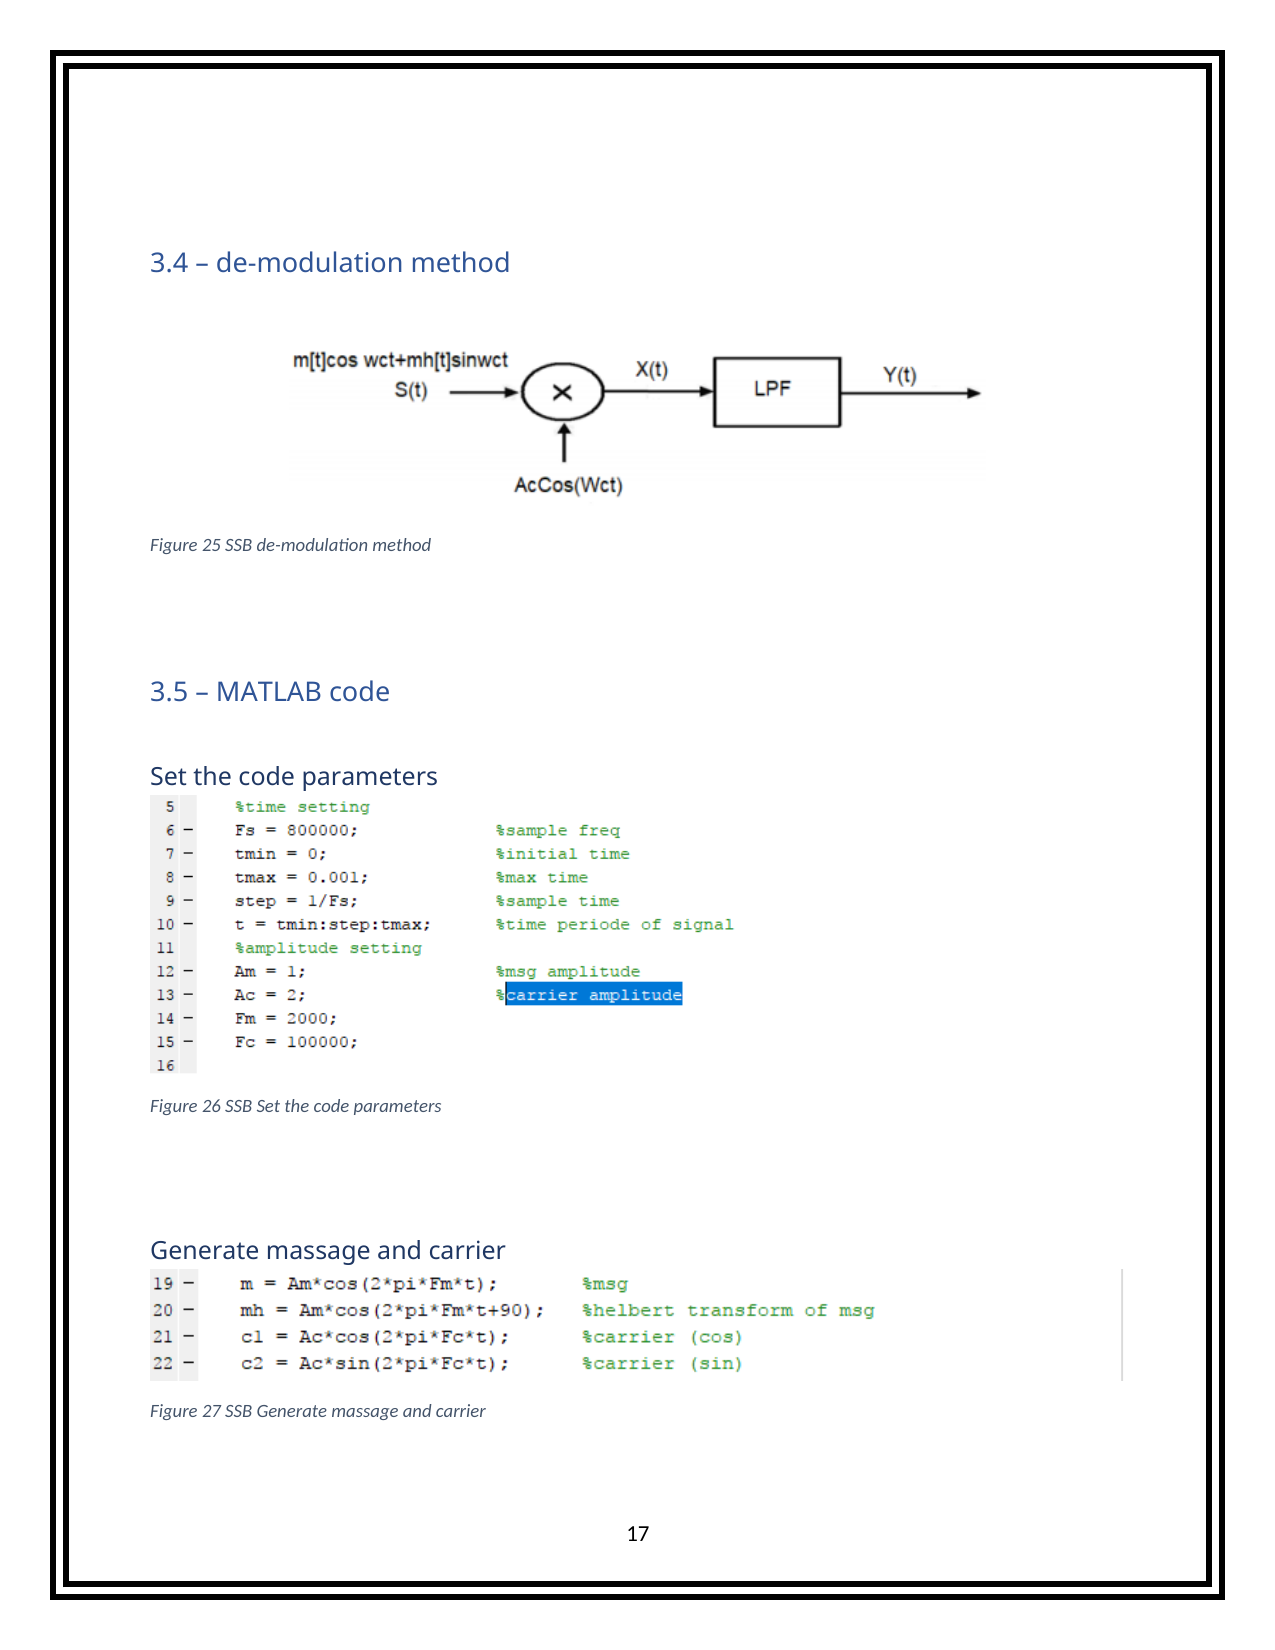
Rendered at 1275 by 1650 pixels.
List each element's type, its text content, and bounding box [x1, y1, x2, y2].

subtitle 3.4 – de-modulation method [150, 244, 1125, 281]
picture [150, 795, 1016, 1076]
text Figure 26 SSB Set the code parameters [150, 1094, 1125, 1117]
picture [150, 1269, 1125, 1381]
subtitle Generate massage and carrier [150, 1233, 1125, 1267]
text Figure 27 SSB Generate massage and carrier [150, 1399, 1125, 1422]
subtitle Set the code parameters [150, 759, 1125, 793]
picture [150, 330, 1125, 515]
text Figure 25 SSB de-modulation method [150, 533, 1125, 556]
subtitle 3.5 – MATLAB code [150, 672, 1125, 709]
